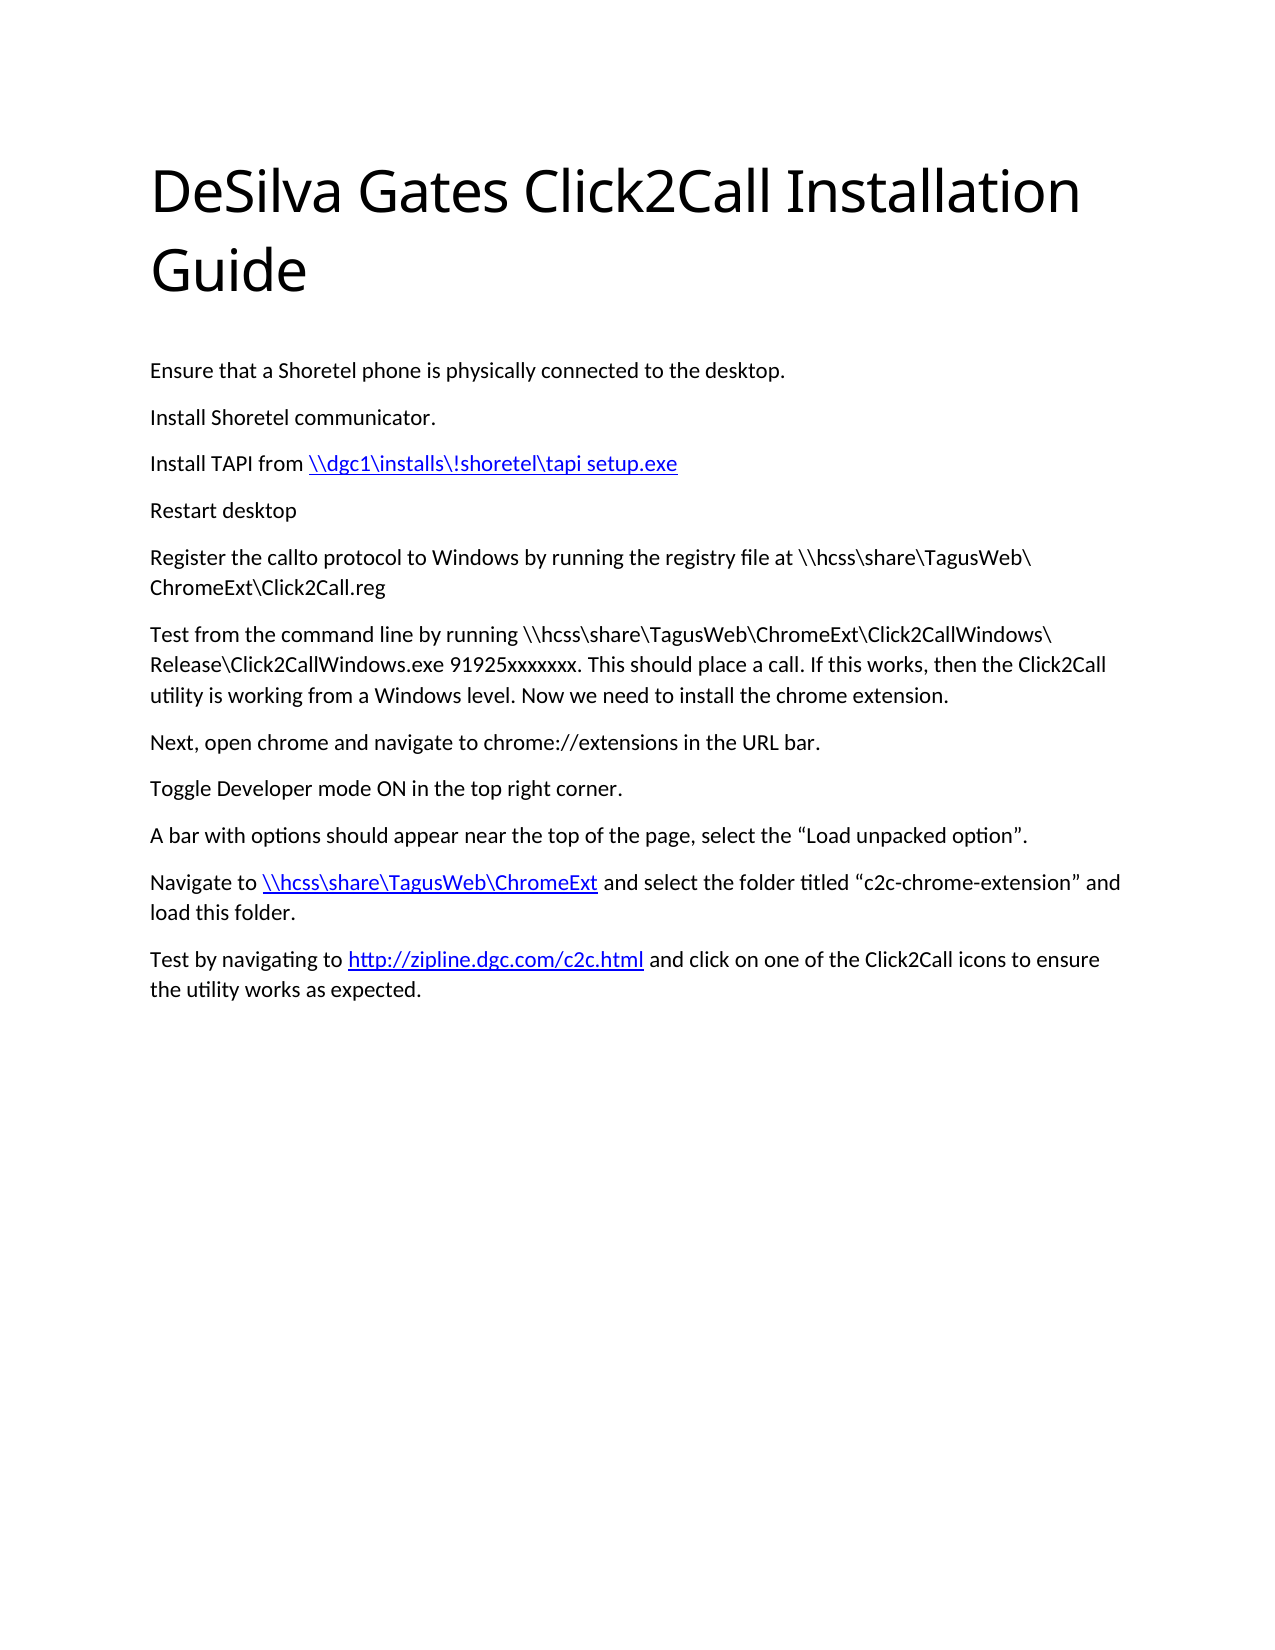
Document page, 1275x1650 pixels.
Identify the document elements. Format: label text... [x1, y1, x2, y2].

text Toggle Developer mode ON in the top right corner. [150, 774, 1125, 803]
text Register the callto protocol to Windows by running the registry file at \\hcss\share\TagusWeb\ChromeExt\Click2Call.reg [150, 543, 1125, 602]
text Ensure that a Shoretel phone is physically connected to the desktop. [150, 356, 1125, 384]
text Next, open chrome and navigate to chrome://extensions in the URL bar. [150, 728, 1125, 756]
text Restart desktop [150, 496, 1125, 524]
text Navigate to \\hcss\share\TagusWeb\ChromeExt and select the folder titled “c2c-chrome-extension” and load this folder. [150, 868, 1125, 927]
text Test by navigating to http://zipline.dgc.com/c2c.html and click on one of the Click2Call icons to ensure the utility works as expected. [150, 945, 1125, 1004]
title DeSilva Gates Click2Call Installation Guide [150, 150, 1125, 309]
text Test from the command line by running \\hcss\share\TagusWeb\ChromeExt\Click2CallWindows\Release\Click2CallWindows.exe 91925xxxxxxx. This should place a call. If this works, then the Click2Call utility is working from a Windows level. Now we need to install the chrome extension. [150, 620, 1125, 709]
text A bar with options should appear near the top of the page, select the “Load unpacked option”. [150, 821, 1125, 849]
text Install TAPI from \\dgc1\installs\!shoretel\tapi setup.exe [150, 449, 1125, 478]
text Install Shoretel communicator. [150, 403, 1125, 431]
